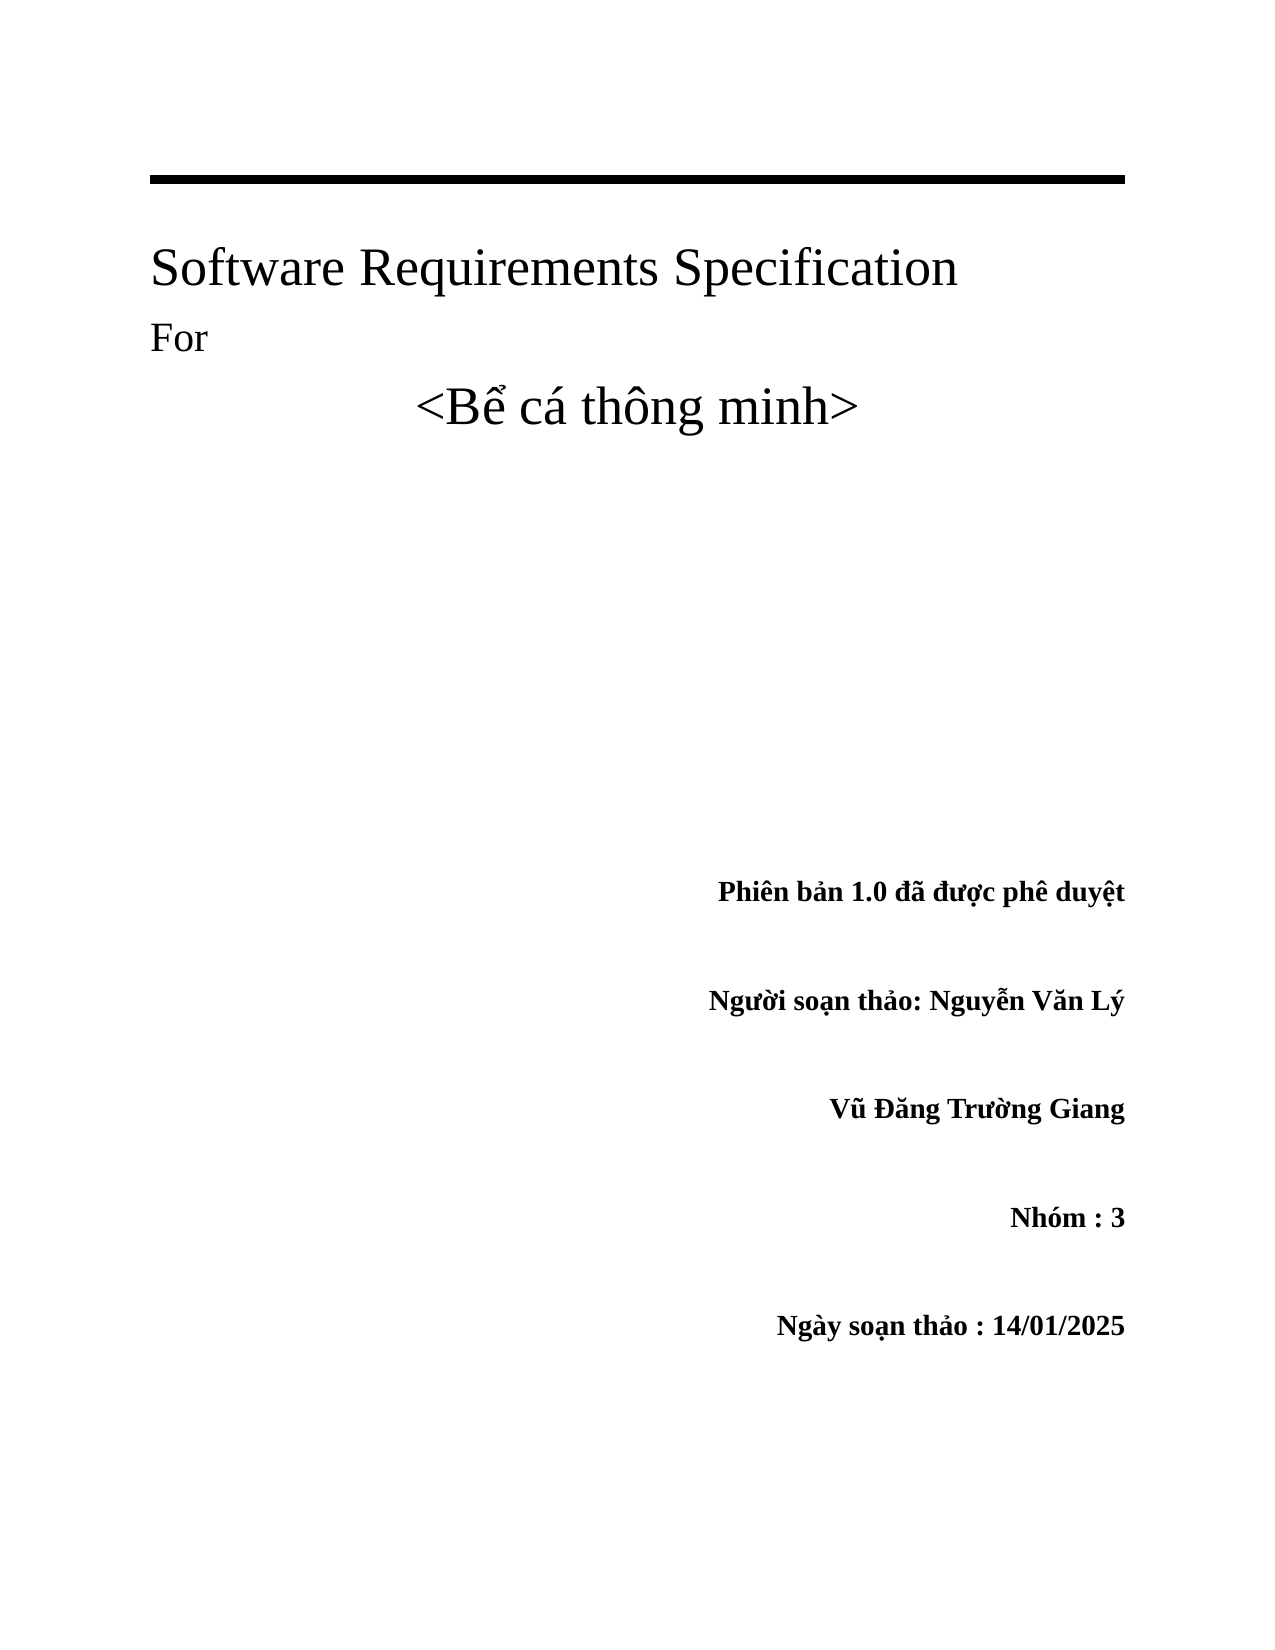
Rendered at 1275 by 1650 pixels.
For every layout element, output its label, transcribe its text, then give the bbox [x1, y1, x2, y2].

text Vũ Đăng Trường Giang [150, 1091, 1125, 1125]
text Phiên bản 1.0 đã được phê duyệt [150, 874, 1125, 908]
title For [150, 312, 1125, 360]
title <Bể cá thông minh> [150, 373, 1125, 436]
text Nhóm : 3 [150, 1200, 1125, 1233]
title Software Requirements Specification [150, 234, 1125, 297]
text Người soạn thảo: Nguyễn Văn Lý [150, 983, 1125, 1016]
text Ngày soạn thảo : 14/01/2025 [150, 1308, 1125, 1342]
